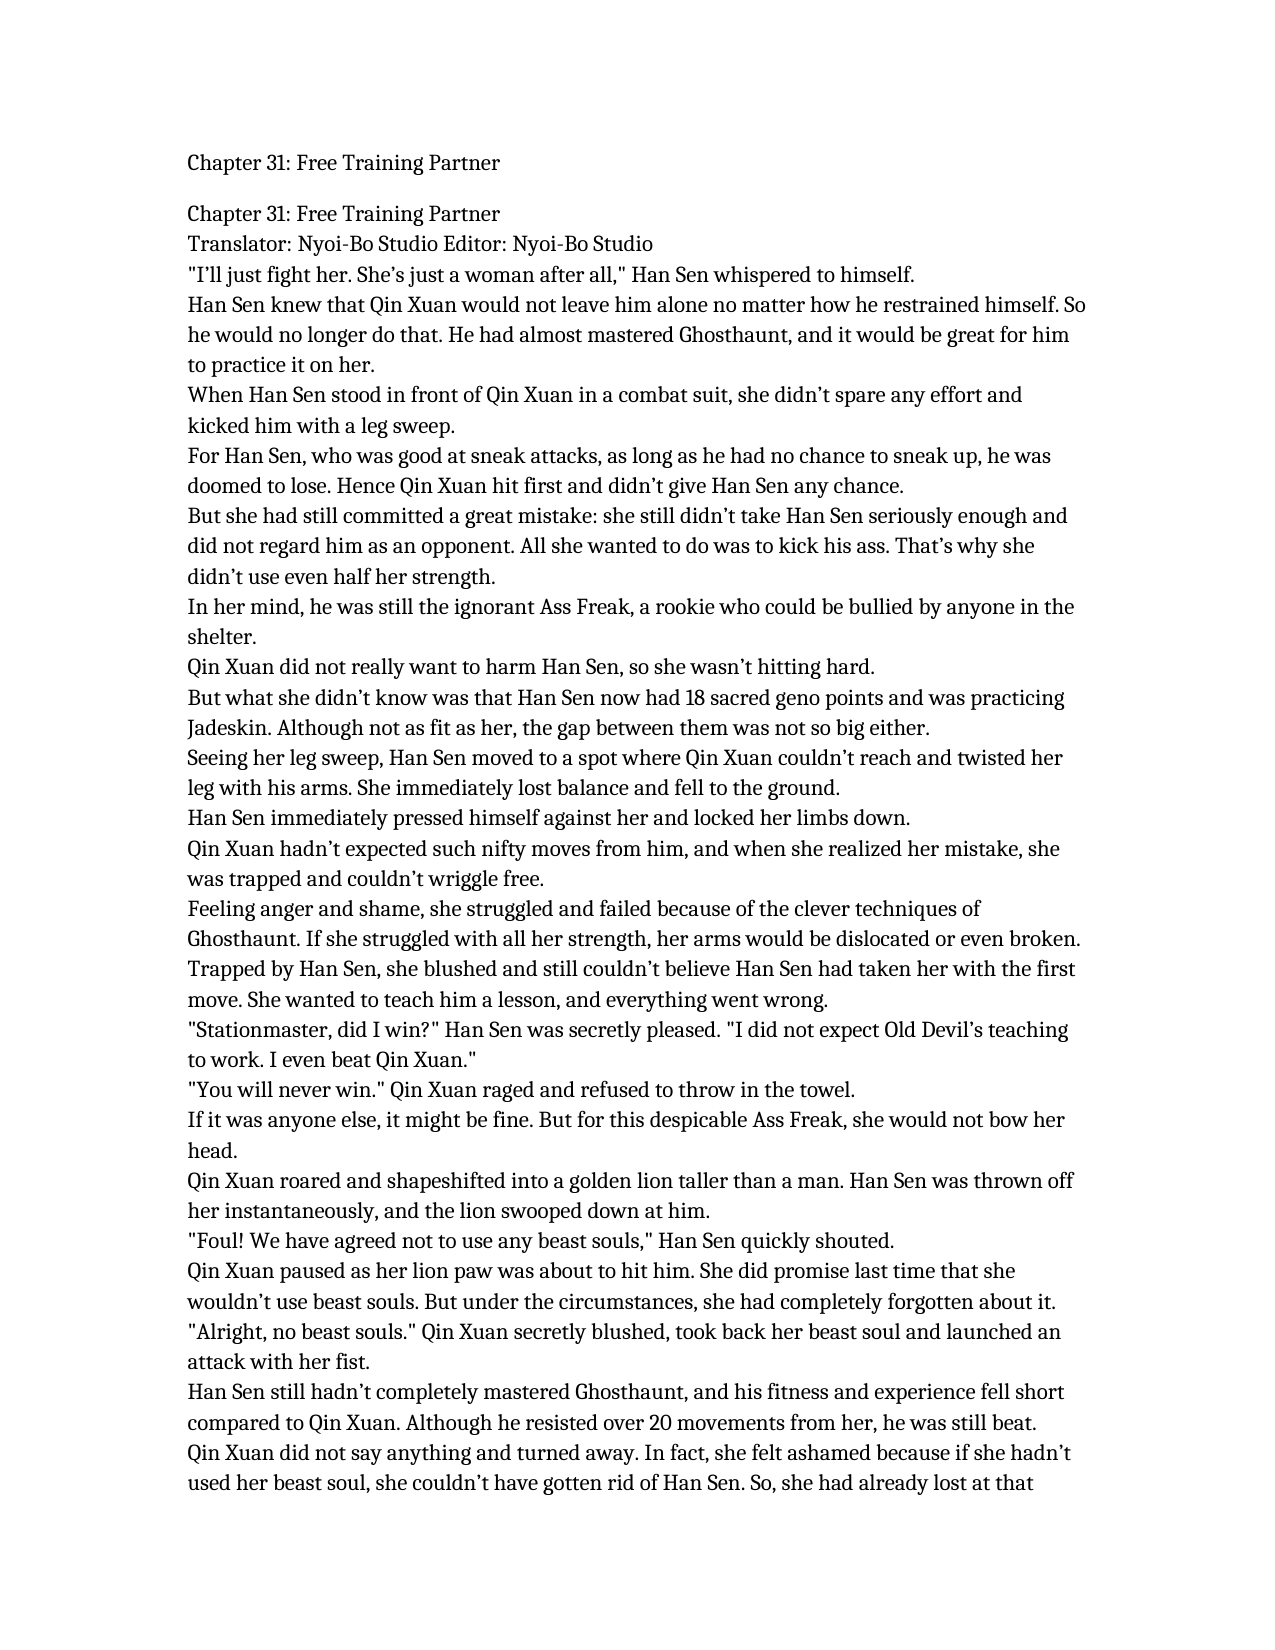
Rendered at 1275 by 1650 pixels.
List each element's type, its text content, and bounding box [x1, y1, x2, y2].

text Chapter 31: Free Training Partner [187, 150, 1087, 176]
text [187, 201, 1087, 1496]
